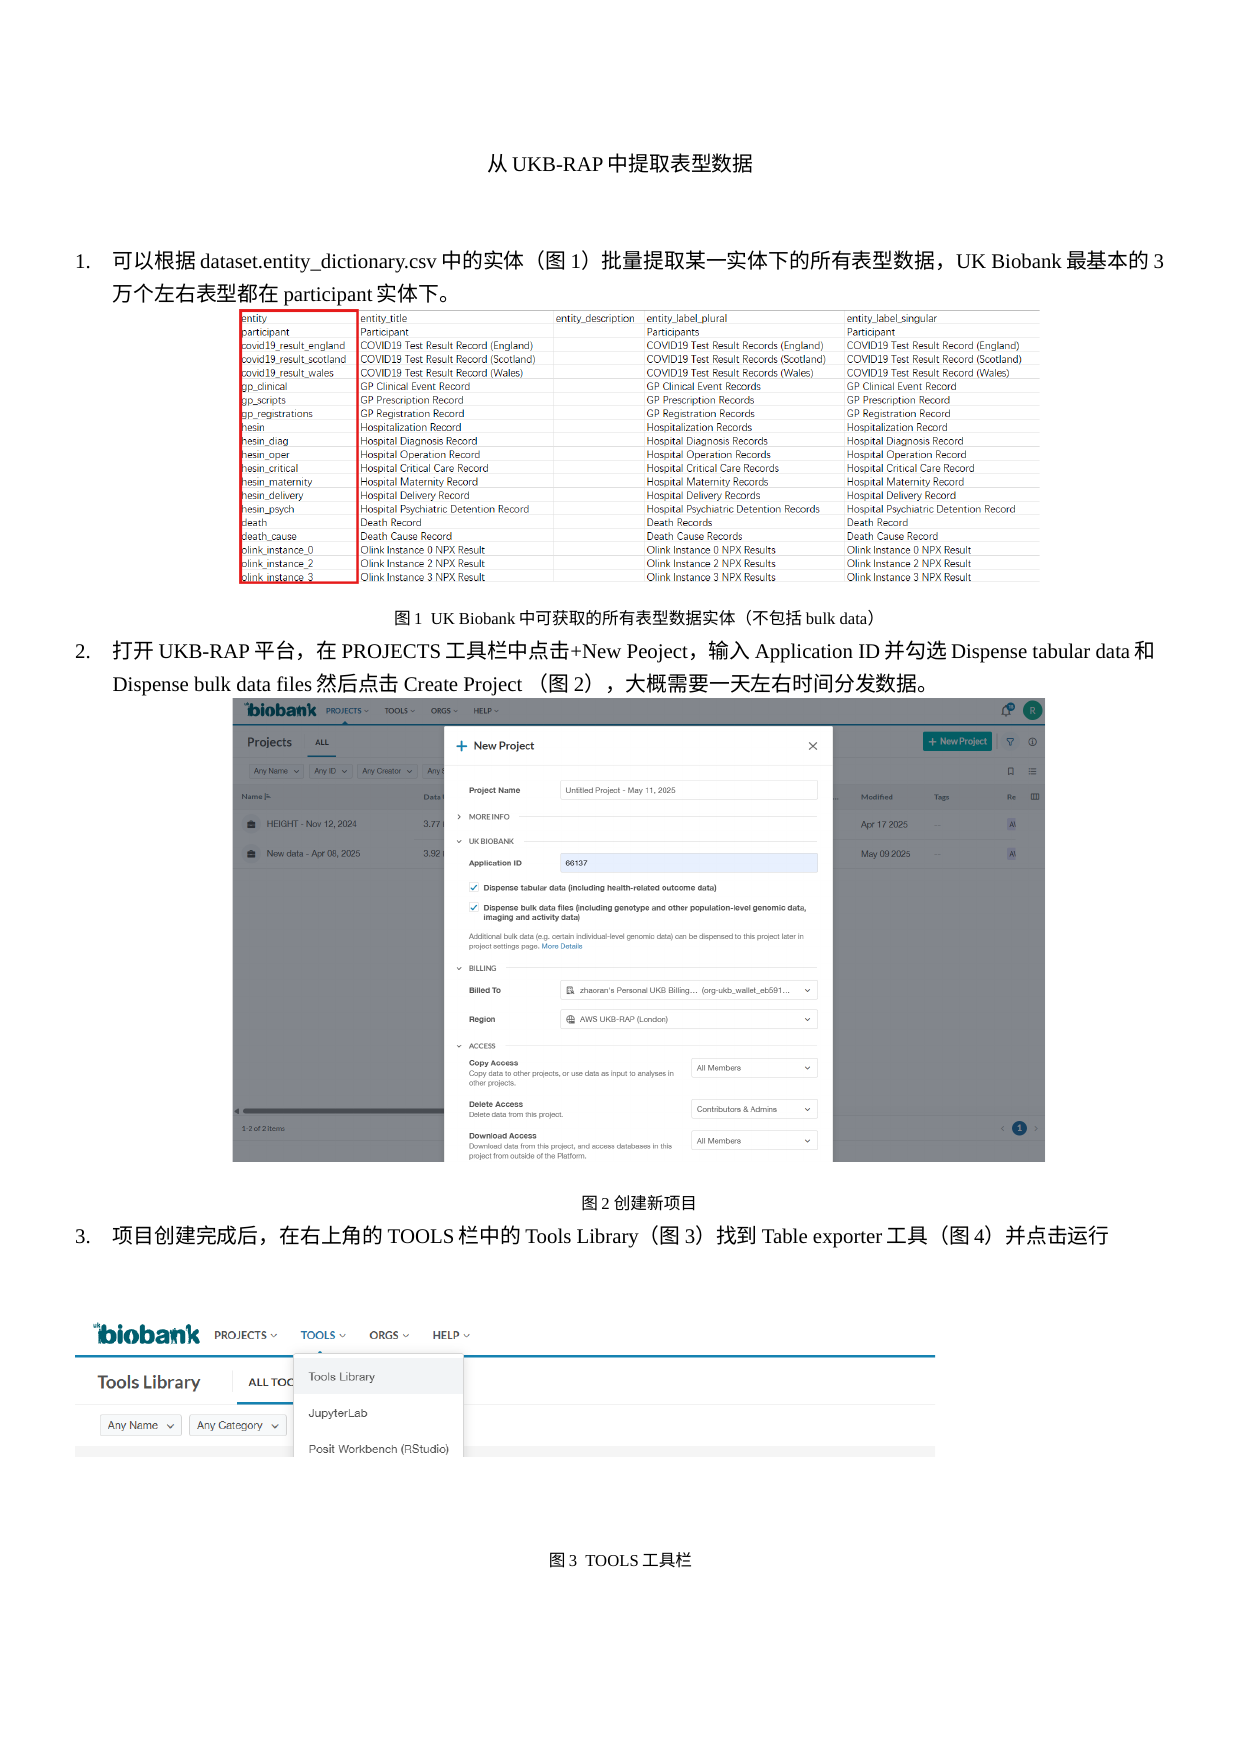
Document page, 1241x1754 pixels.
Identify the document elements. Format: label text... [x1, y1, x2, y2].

list 可以根据dataset.entity_dictionary.csv中的实体（图1）批量提取某一实体下的所有表型数据，UK Biobank最基本的3万个左右表型都在participant实体下。 [75, 243, 1165, 308]
text 从UKB-RAP中提取表型数据 [75, 146, 1165, 178]
text 图3 TOOLS工具栏 [75, 1543, 1165, 1576]
list 打开UKB-RAP平台，在PROJECTS工具栏中点击+New Peoject，输入Application ID并勾选Dispense tabular data和Dispense bulk data files然后点击Create Project （图2），大概需要一天左右时间分发数据。 [75, 633, 1165, 698]
list 图2 创建新项目 [112, 1186, 1165, 1218]
picture [232, 698, 1045, 1162]
picture [238, 308, 1040, 584]
list 项目创建完成后，在右上角的TOOLS栏中的Tools Library（图3）找到Table exporter工具（图4）并点击运行 [75, 1218, 1165, 1251]
list 图1 UK Biobank中可获取的所有表型数据实体（不包括 bulk data） [112, 601, 1165, 633]
picture [75, 1315, 936, 1457]
